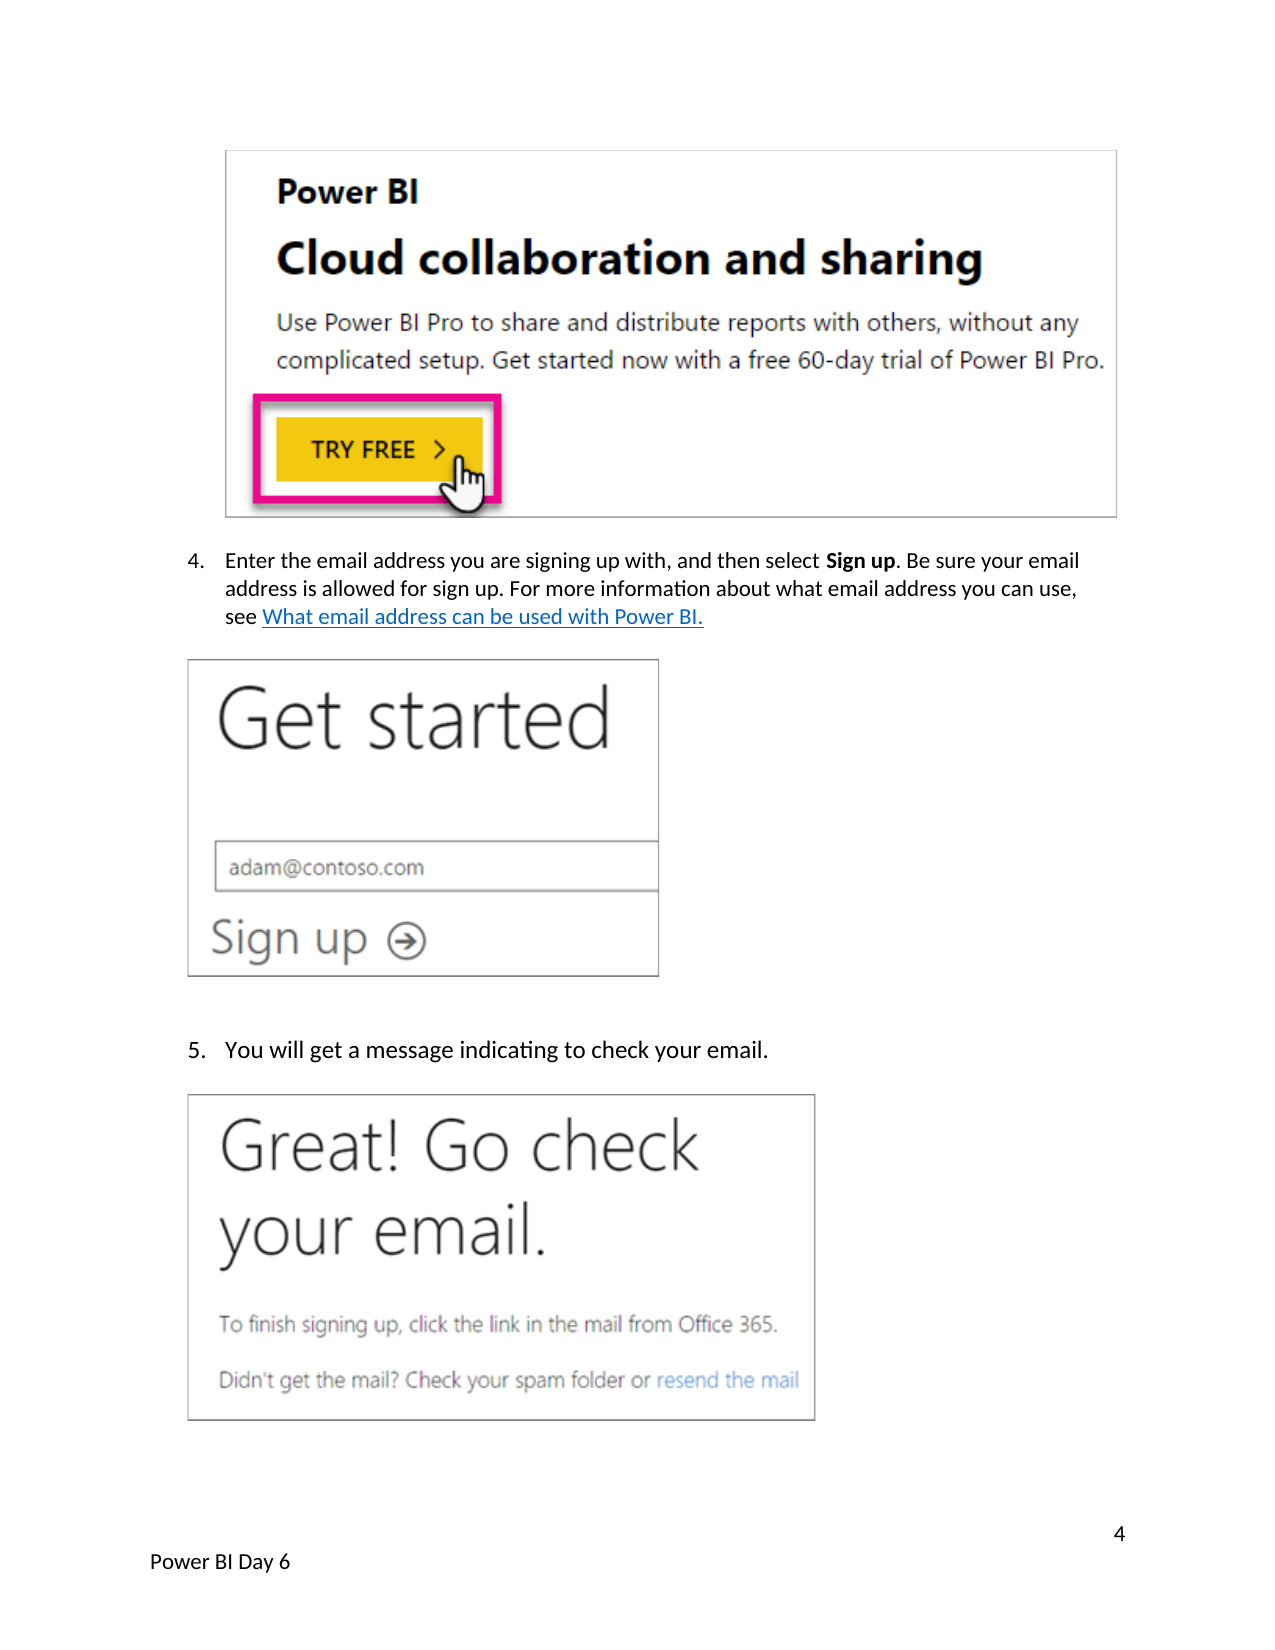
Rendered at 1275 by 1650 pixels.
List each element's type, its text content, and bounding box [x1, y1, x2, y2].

picture [187, 659, 660, 977]
list Enter the email address you are signing up with, and then select Sign up. Be sure your email address is allowed for sign up. For more information about what email address you can use, see What email address can be used with Power BI. [187, 546, 1125, 630]
list You will get a message indicating to check your email. [187, 1034, 1125, 1065]
picture [187, 1094, 816, 1421]
picture [225, 150, 1118, 518]
